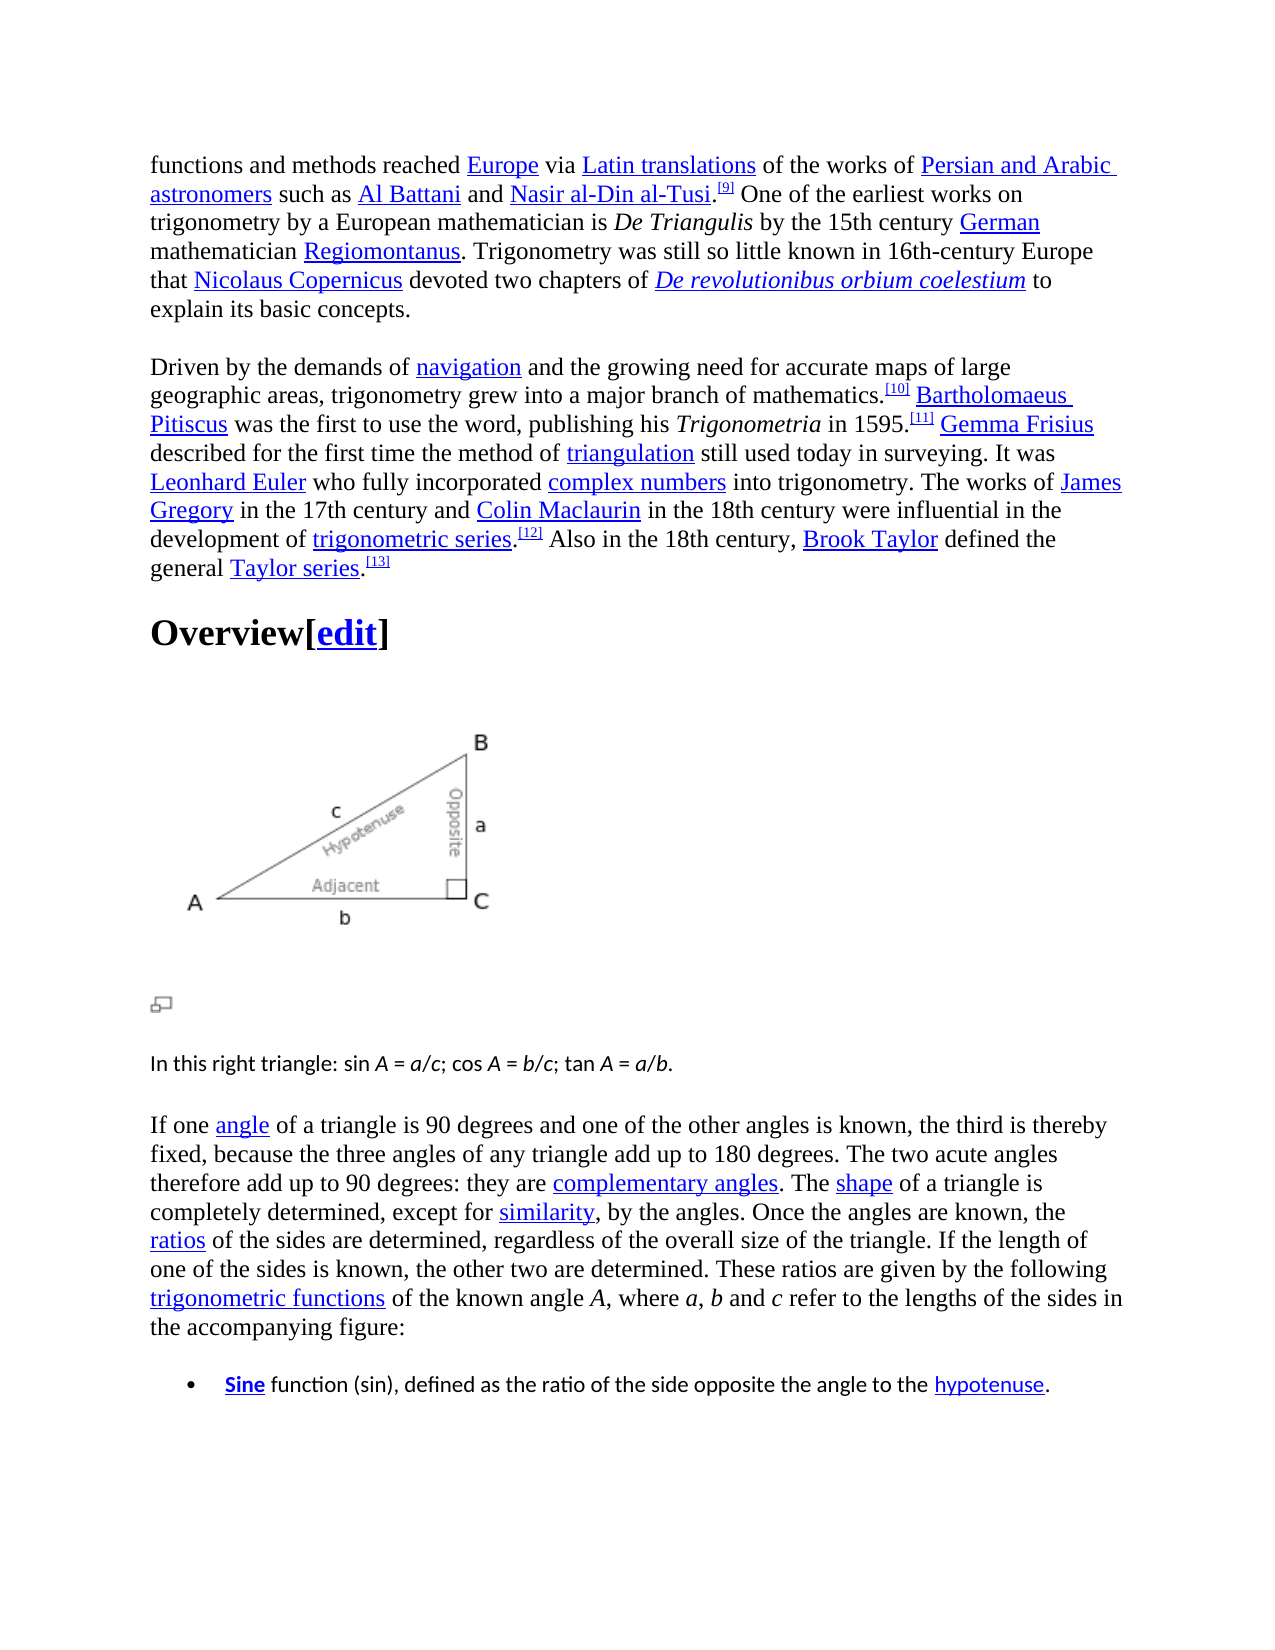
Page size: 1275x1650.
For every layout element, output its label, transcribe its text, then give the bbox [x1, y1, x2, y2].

text If one angle of a triangle is 90 degrees and one of the other angles is known, the third is thereby fixed, because the three angles of any triangle add up to 180 degrees. The two acute angles therefore add up to 90 degrees: they are complementary angles. The shape of a triangle is completely determined, except for similarity, by the angles. Once the angles are known, the ratios of the sides are determined, regardless of the overall size of the triangle. If the length of one of the sides is known, the other two are determined. These ratios are given by the following trigonometric functions of the known angle A, where a, b and c refer to the lengths of the sides in the accompanying figure: [150, 1111, 1125, 1341]
list Sine function (sin), defined as the ratio of the side opposite the angle to the hypotenuse. [187, 1370, 1125, 1398]
subtitle Overview[edit] [150, 611, 1125, 654]
text In this right triangle: sin A = a/c; cos A = b/c; tan A = a/b. [150, 1049, 1125, 1077]
picture [150, 683, 533, 972]
text Driven by the demands of navigation and the growing need for accurate maps of large geographic areas, trigonometry grew into a major branch of mathematics.[10] Bartholomaeus Pitiscus was the first to use the word, publishing his Trigonometria in 1595.[11] Gemma Frisius described for the first time the method of triangulation still used today in surveying. It was Leonhard Euler who fully incorporated complex numbers into trigonometry. The works of James Gregory in the 17th century and Colin Maclaurin in the 18th century were influential in the development of trigonometric series.[12] Also in the 18th century, Brook Taylor defined the general Taylor series.[13] [150, 352, 1125, 582]
picture [150, 996, 173, 1013]
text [150, 150, 1125, 322]
